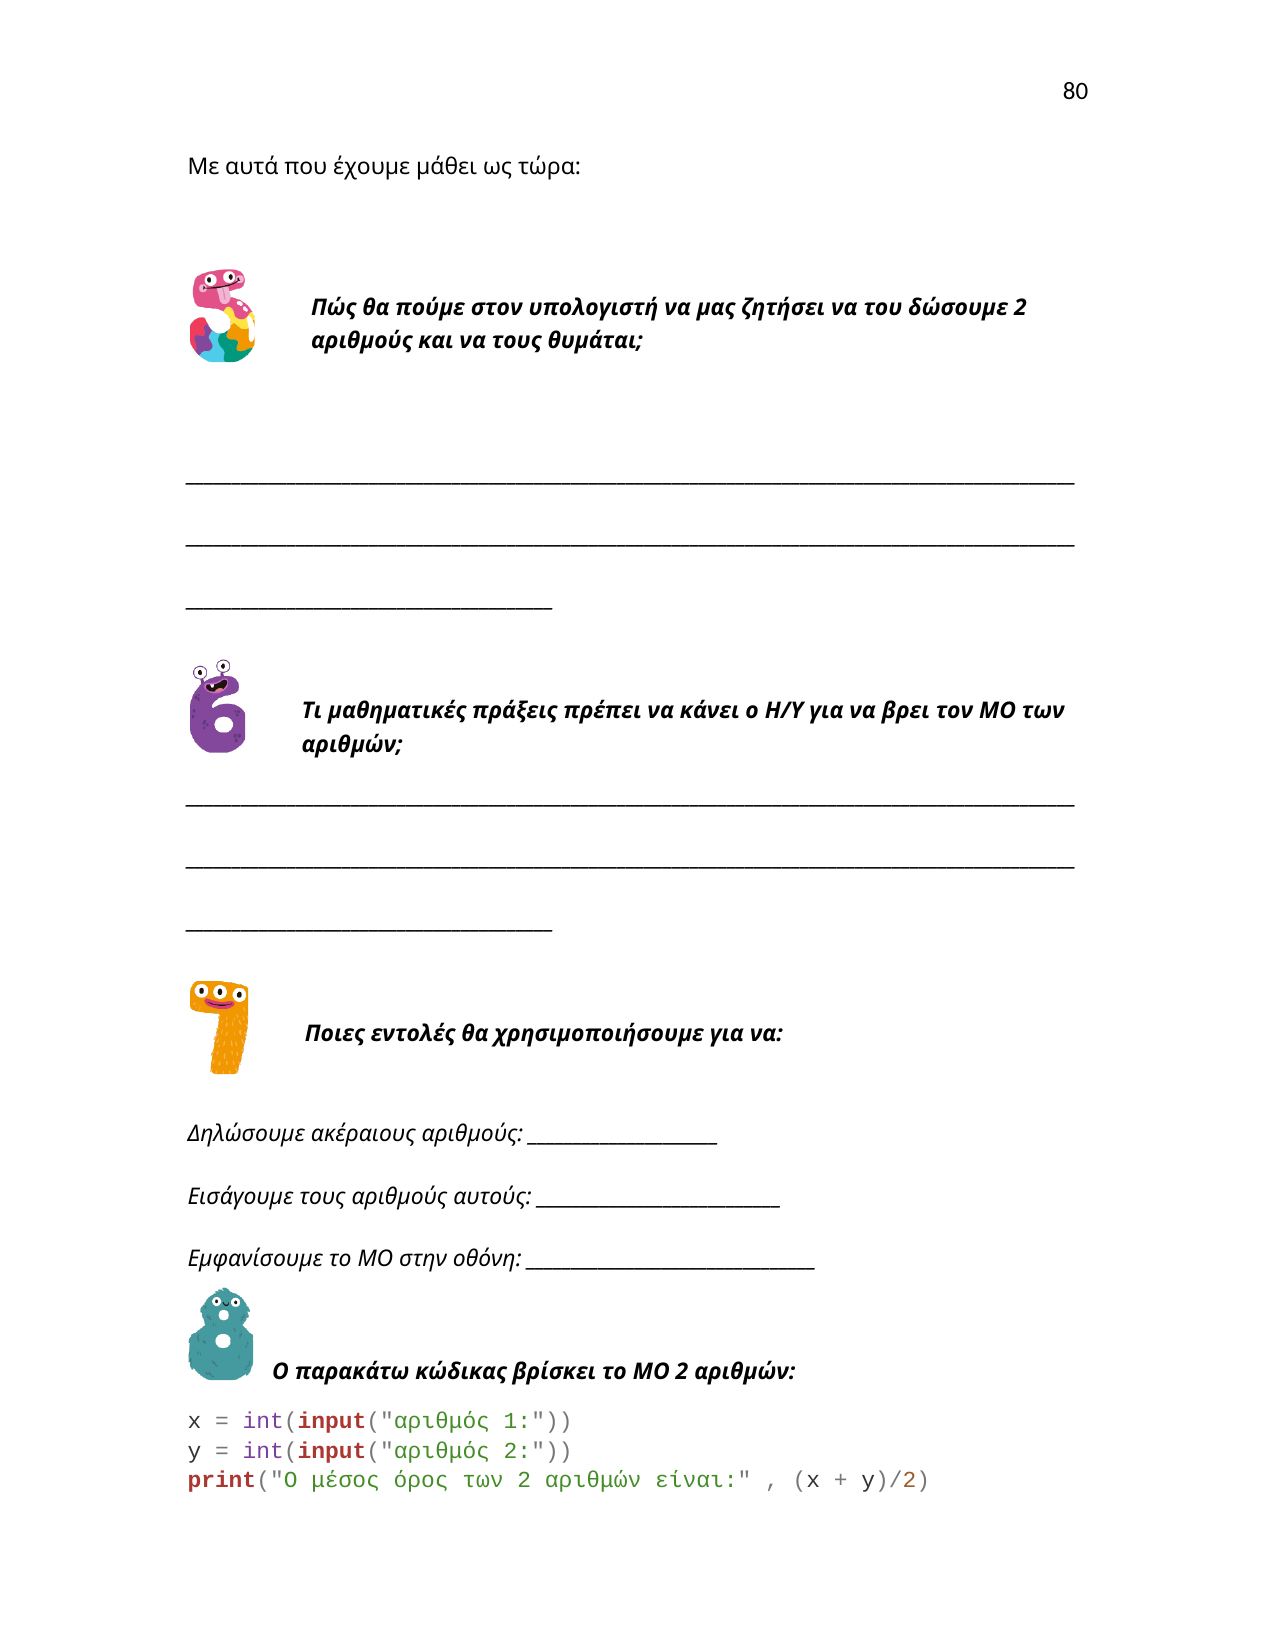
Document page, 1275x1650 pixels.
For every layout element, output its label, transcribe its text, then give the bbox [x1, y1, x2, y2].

text print("Ο μέσος όρος των 2 αριθμών είναι:" , (x + y)/2) [187, 1465, 1088, 1495]
text Πώς θα πούμε στον υπολογιστή να μας ζητήσει να του δώσουμε 2 αριθμούς και να τους θυμάται; [247, 291, 1088, 356]
picture [188, 981, 248, 1072]
text Εισάγουμε τους αριθμούς αυτούς: ___________________________ [187, 1180, 1088, 1211]
text Δηλώσουμε ακέραιους αριθμούς: _____________________ [187, 1117, 1088, 1148]
picture [187, 1287, 253, 1378]
text x = int(input("αριθμός 1:")) [187, 1406, 1088, 1435]
text Ποιες εντολές θα χρησιμοποιήσουμε για να: [246, 1016, 1088, 1048]
text y = int(input("αριθμός 2:")) [187, 1435, 1088, 1465]
picture [188, 659, 245, 751]
text Εμφανίσουμε το ΜΟ στην οθόνη: ________________________________ [187, 1242, 1088, 1273]
text __________________________________________________________________________________________________________________________________________________________________________________________________________________________________________ [187, 375, 1088, 613]
text __________________________________________________________________________________________________________________________________________________________________________________________________________________________________________ [187, 778, 1088, 935]
text Με αυτά που έχουμε μάθει ως τώρα: [187, 150, 1088, 181]
text Τι μαθηματικές πράξεις πρέπει να κάνει ο Η/Υ για να βρει τον ΜΟ των αριθμών; [225, 694, 1088, 759]
text Ο παρακάτω κώδικας βρίσκει το ΜΟ 2 αριθμών: [187, 1355, 1088, 1386]
picture [188, 269, 255, 360]
